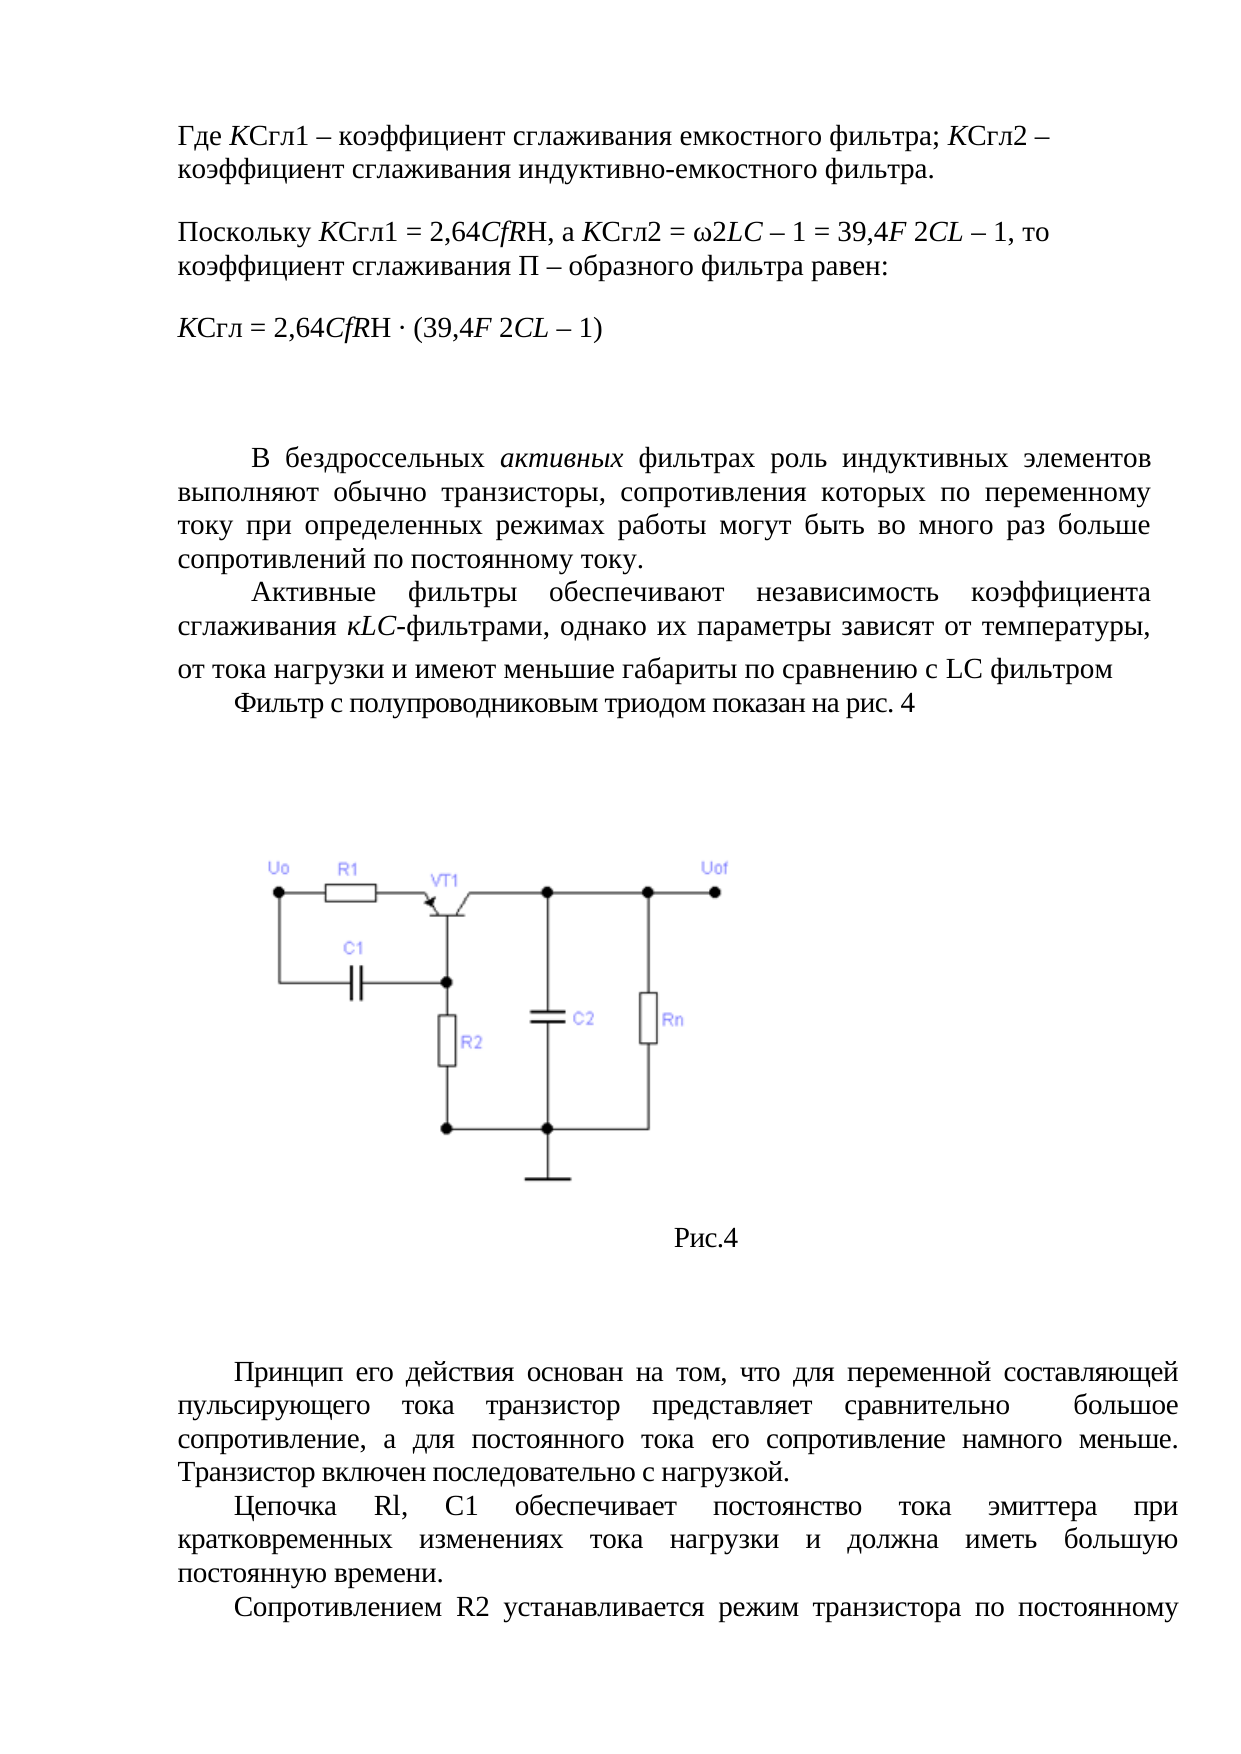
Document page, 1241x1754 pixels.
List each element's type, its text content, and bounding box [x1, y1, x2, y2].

text Рис.4 [177, 1220, 1179, 1253]
text Активные фильтры обеспечивают независимость коэффициента сглаживания кLC-фильтрами, однако их параметры зависят от температуры, от тока нагрузки и имеют меньшие габариты по сравнению с LC фильтром [177, 574, 1152, 685]
picture [233, 819, 758, 1220]
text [177, 1589, 1179, 1622]
text Фильтр с полупроводниковым триодом показан на рис. 4 [177, 685, 1179, 718]
text В бездроссельных активных фильтрах роль индуктивных элементов выполняют обычно транзисторы, сопротивления которых по переменному току при определенных режимах работы могут быть во много раз больше сопротивлений по постоянному току. [177, 440, 1152, 574]
text Поскольку KСгл1 = 2,64CfRH, а KСгл2 = ω2LC – 1 = 2CL – 1, то коэффициент сглаживания П – образного фильтра равен: [177, 214, 1152, 281]
text Цепочка Rl, C1 обеспечивает постоянство тока эмиттера при кратковременных изменениях тока нагрузки и должна иметь большую постоянную времени. [177, 1488, 1179, 1589]
text Принцип его действия основан на том, что для переменной составляющей пульсирующего тока транзистор представляет сравнительно большое сопротивление, а для постоянного тока его сопротивление намного меньше. Транзистор включен последовательно с нагрузкой. [177, 1354, 1179, 1488]
text Где KСгл1 – коэффициент сглаживания емкостного фильтра; KСгл2 – коэффициент сглаживания индуктивно-емкостного фильтра. [177, 118, 1152, 185]
text KСгл = 2,64CfRH ∙ ( 2CL – 1) [177, 311, 1152, 344]
